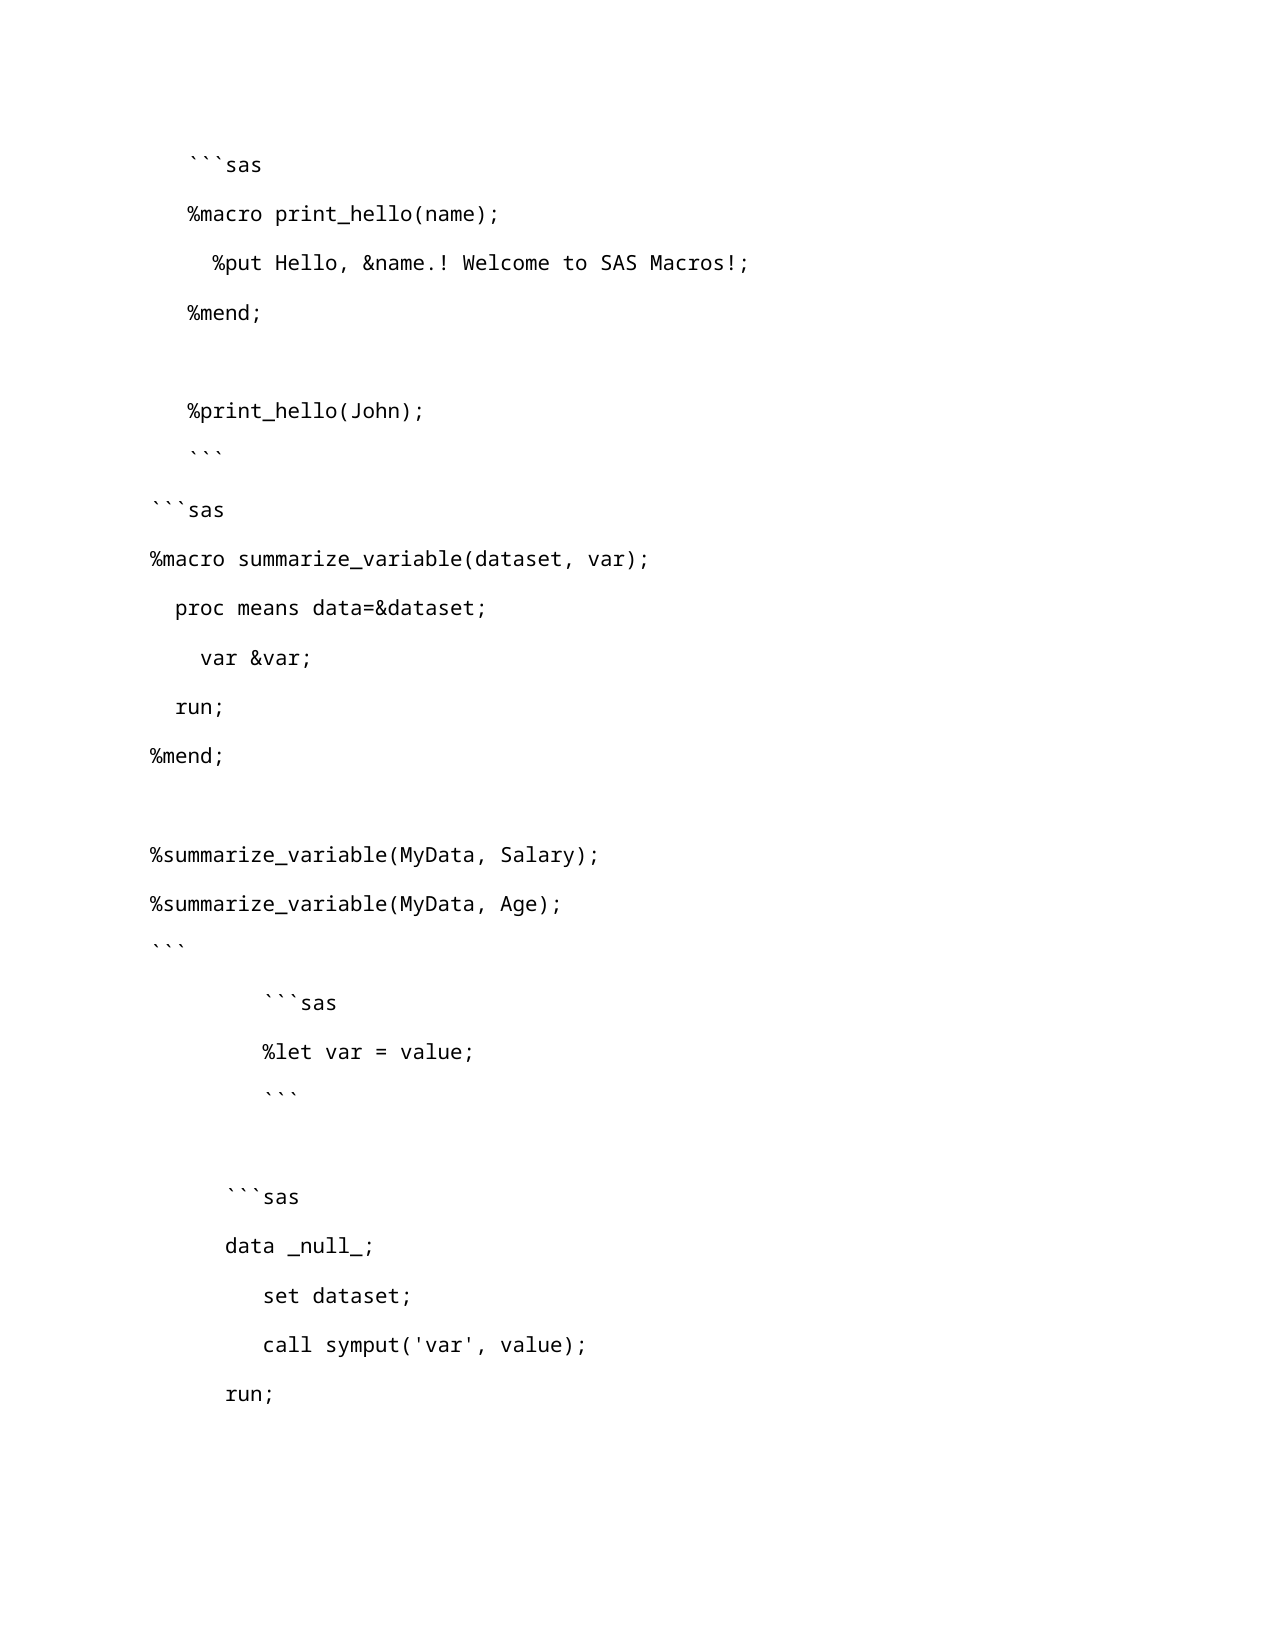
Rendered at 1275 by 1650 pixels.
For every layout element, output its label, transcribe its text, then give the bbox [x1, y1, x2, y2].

text %macro summarize_variable(dataset, var); [150, 544, 1125, 573]
text %mend; [150, 741, 1125, 770]
text var &var; [150, 643, 1125, 671]
text ```sas [187, 150, 1125, 178]
text ``` [225, 1086, 1125, 1114]
text %let var = value; [225, 1037, 1125, 1065]
text ```sas [150, 495, 1125, 523]
text call symput('var', value); [187, 1330, 1125, 1358]
text ```sas [187, 1182, 1125, 1211]
text %print_hello(John); [187, 396, 1125, 425]
text %put Hello, &name.! Welcome to SAS Macros!; [187, 248, 1125, 277]
text ``` [150, 938, 1125, 967]
text set dataset; [187, 1281, 1125, 1309]
text proc means data=&dataset; [150, 593, 1125, 622]
text %macro print_hello(name); [187, 199, 1125, 228]
text %summarize_variable(MyData, Age); [150, 889, 1125, 917]
text ```sas [225, 988, 1125, 1016]
text %mend; [187, 298, 1125, 326]
text %summarize_variable(MyData, Salary); [150, 840, 1125, 868]
text run; [187, 1379, 1125, 1408]
text data _null_; [187, 1232, 1125, 1260]
text ``` [187, 446, 1125, 474]
text run; [150, 692, 1125, 720]
